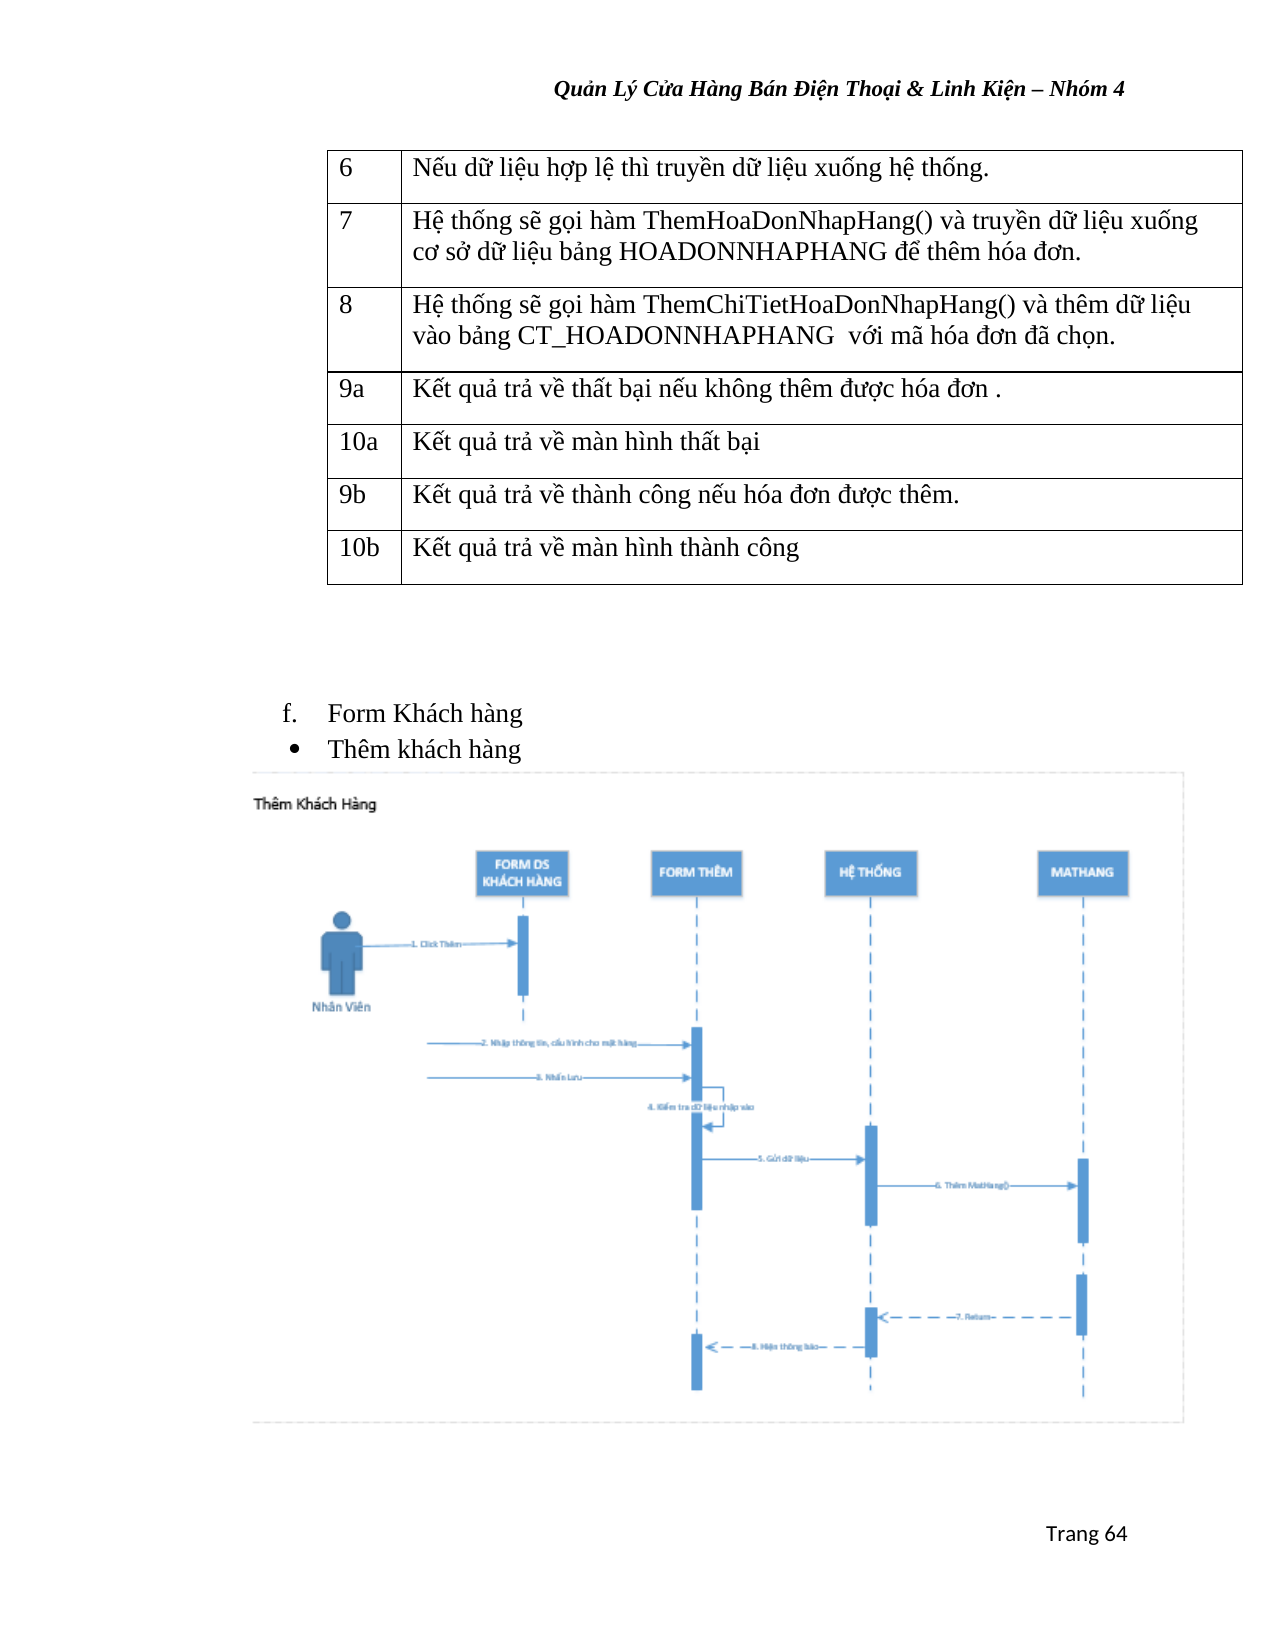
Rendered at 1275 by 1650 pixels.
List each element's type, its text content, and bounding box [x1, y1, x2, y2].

picture [252, 769, 1186, 1436]
table_cell 10a [328, 425, 401, 477]
table_cell Kết quả trả về thất bại nếu không thêm được hóa đơn . [402, 373, 1242, 424]
table_cell Kết quả trả về thành công nếu hóa đơn được thêm. [402, 479, 1242, 530]
table_cell 9b [328, 479, 401, 530]
table_cell Hệ thống sẽ gọi hàm ThemChiTietHoaDonNhapHang() và thêm dữ liệu vào bảng CT_HOADONNHAPHANG với mã hóa đơn đã chọn. [402, 288, 1242, 371]
list Form Khách hàng [290, 698, 1127, 729]
table_cell Kết quả trả về màn hình thành công [402, 531, 1242, 583]
table_cell 7 [328, 204, 401, 287]
table_cell 10b [328, 531, 401, 583]
table_cell Hệ thống sẽ gọi hàm ThemHoaDonNhapHang() và truyền dữ liệu xuống cơ sở dữ liệu bảng HOADONNHAPHANG để thêm hóa đơn. [402, 204, 1242, 287]
table_cell Nếu dữ liệu hợp lệ thì truyền dữ liệu xuống hệ thống. [402, 151, 1242, 203]
table_cell 6 [328, 151, 401, 203]
list Thêm khách hàng [290, 733, 1127, 764]
table_cell 8 [328, 288, 401, 371]
table_cell Kết quả trả về màn hình thất bại [402, 425, 1242, 477]
table_cell 9a [328, 373, 401, 424]
